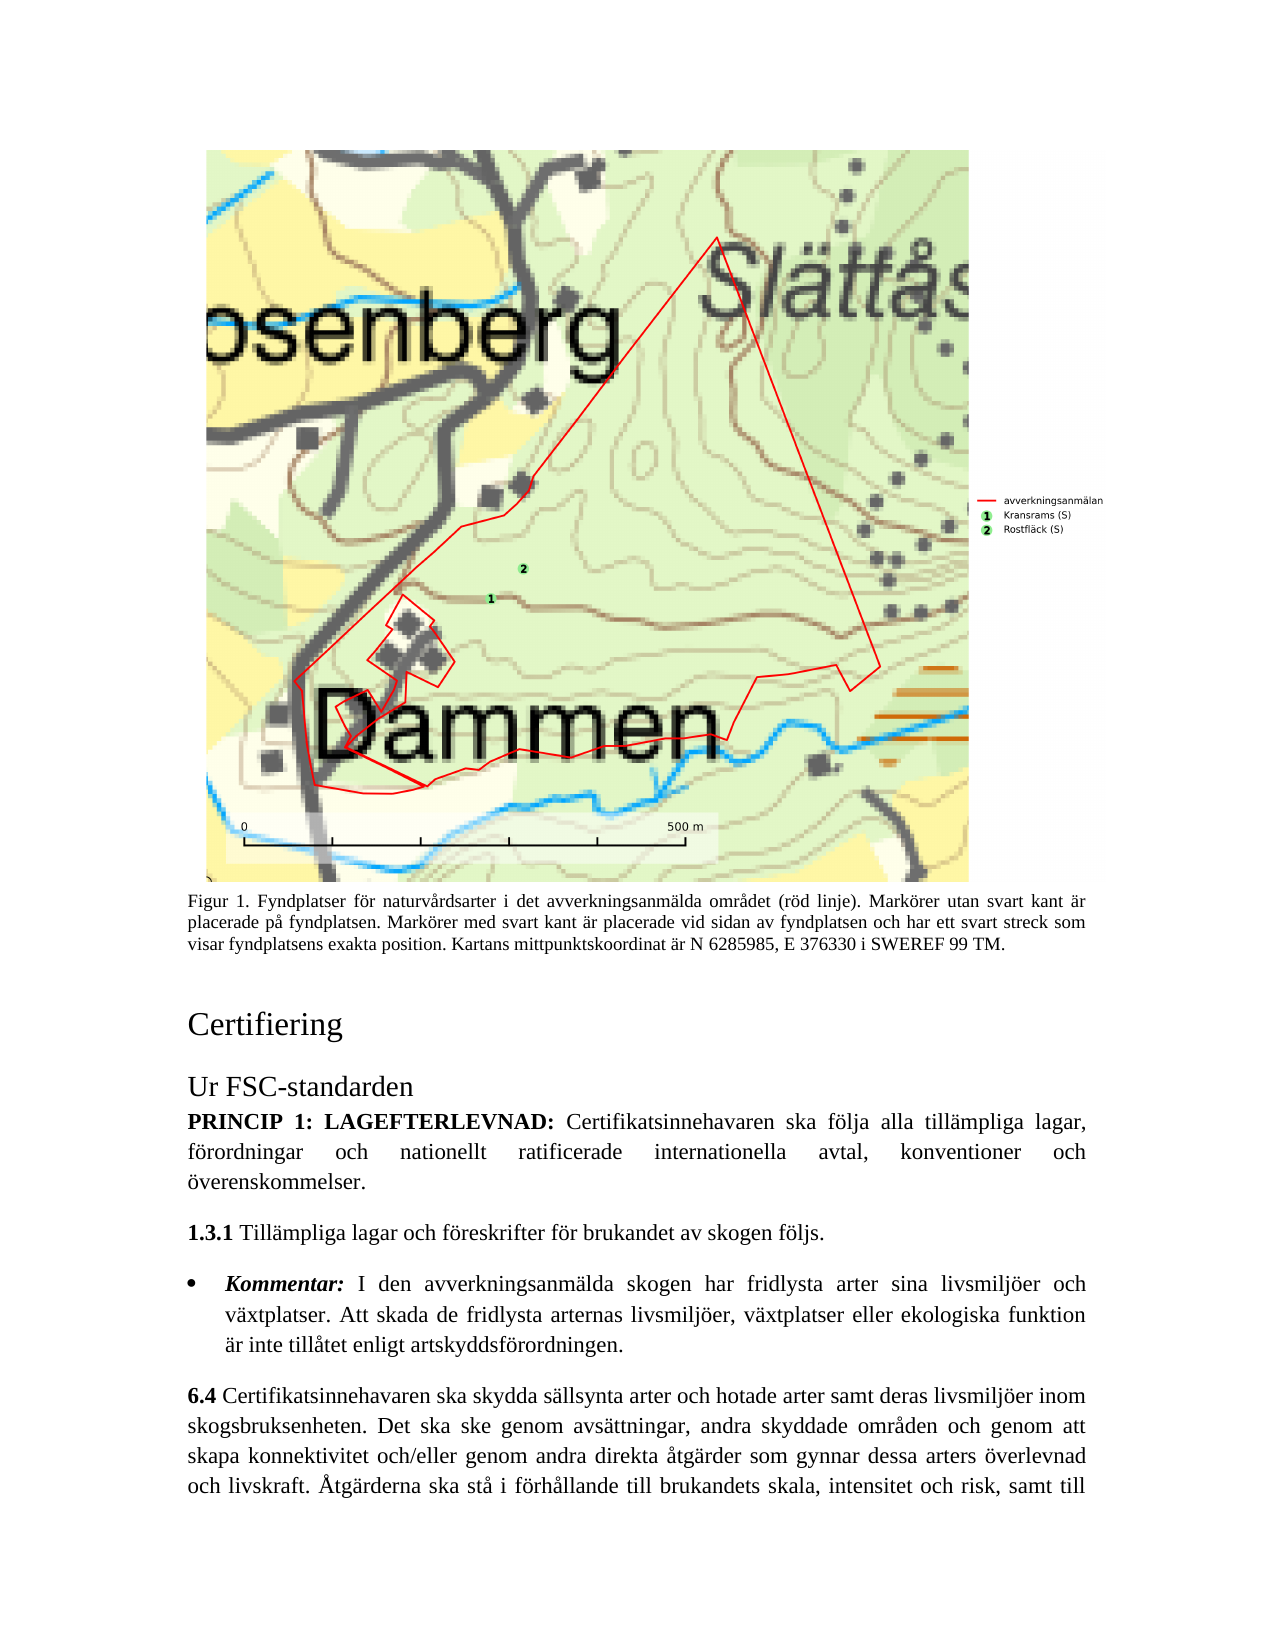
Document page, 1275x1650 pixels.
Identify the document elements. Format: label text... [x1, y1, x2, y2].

subtitle Ur FSC-standarden [187, 1069, 1087, 1103]
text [187, 1382, 1087, 1499]
subtitle Certifiering [187, 1004, 1087, 1043]
text 1.3.1 Tillämpliga lagar och föreskrifter för brukandet av skogen följs. [187, 1219, 1087, 1246]
text Figur 1. Fyndplatser för naturvårdsarter i det avverkningsanmälda området (röd linje). Markörer utan svart kant är placerade på fyndplatsen. Markörer med svart kant är placerade vid sidan av fyndplatsen och har ett svart streck som visar fyndplatsens exakta position. Kartans mittpunktskoordinat är N 6285985, E 376330 i SWEREF 99 TM. [187, 890, 1087, 954]
list Kommentar: I den avverkningsanmälda skogen har fridlysta arter sina livsmiljöer och växtplatser. Att skada de fridlysta arternas livsmiljöer, växtplatser eller ekologiska funktion är inte tillåtet enligt artskyddsförordningen. [187, 1271, 1087, 1357]
text PRINCIP 1: LAGEFTERLEVNAD: Certifikatsinnehavaren ska följa alla tillämpliga lagar, förordningar och nationellt ratificerade internationella avtal, konventioner och överenskommelser. [187, 1108, 1087, 1195]
picture [206, 150, 1107, 882]
